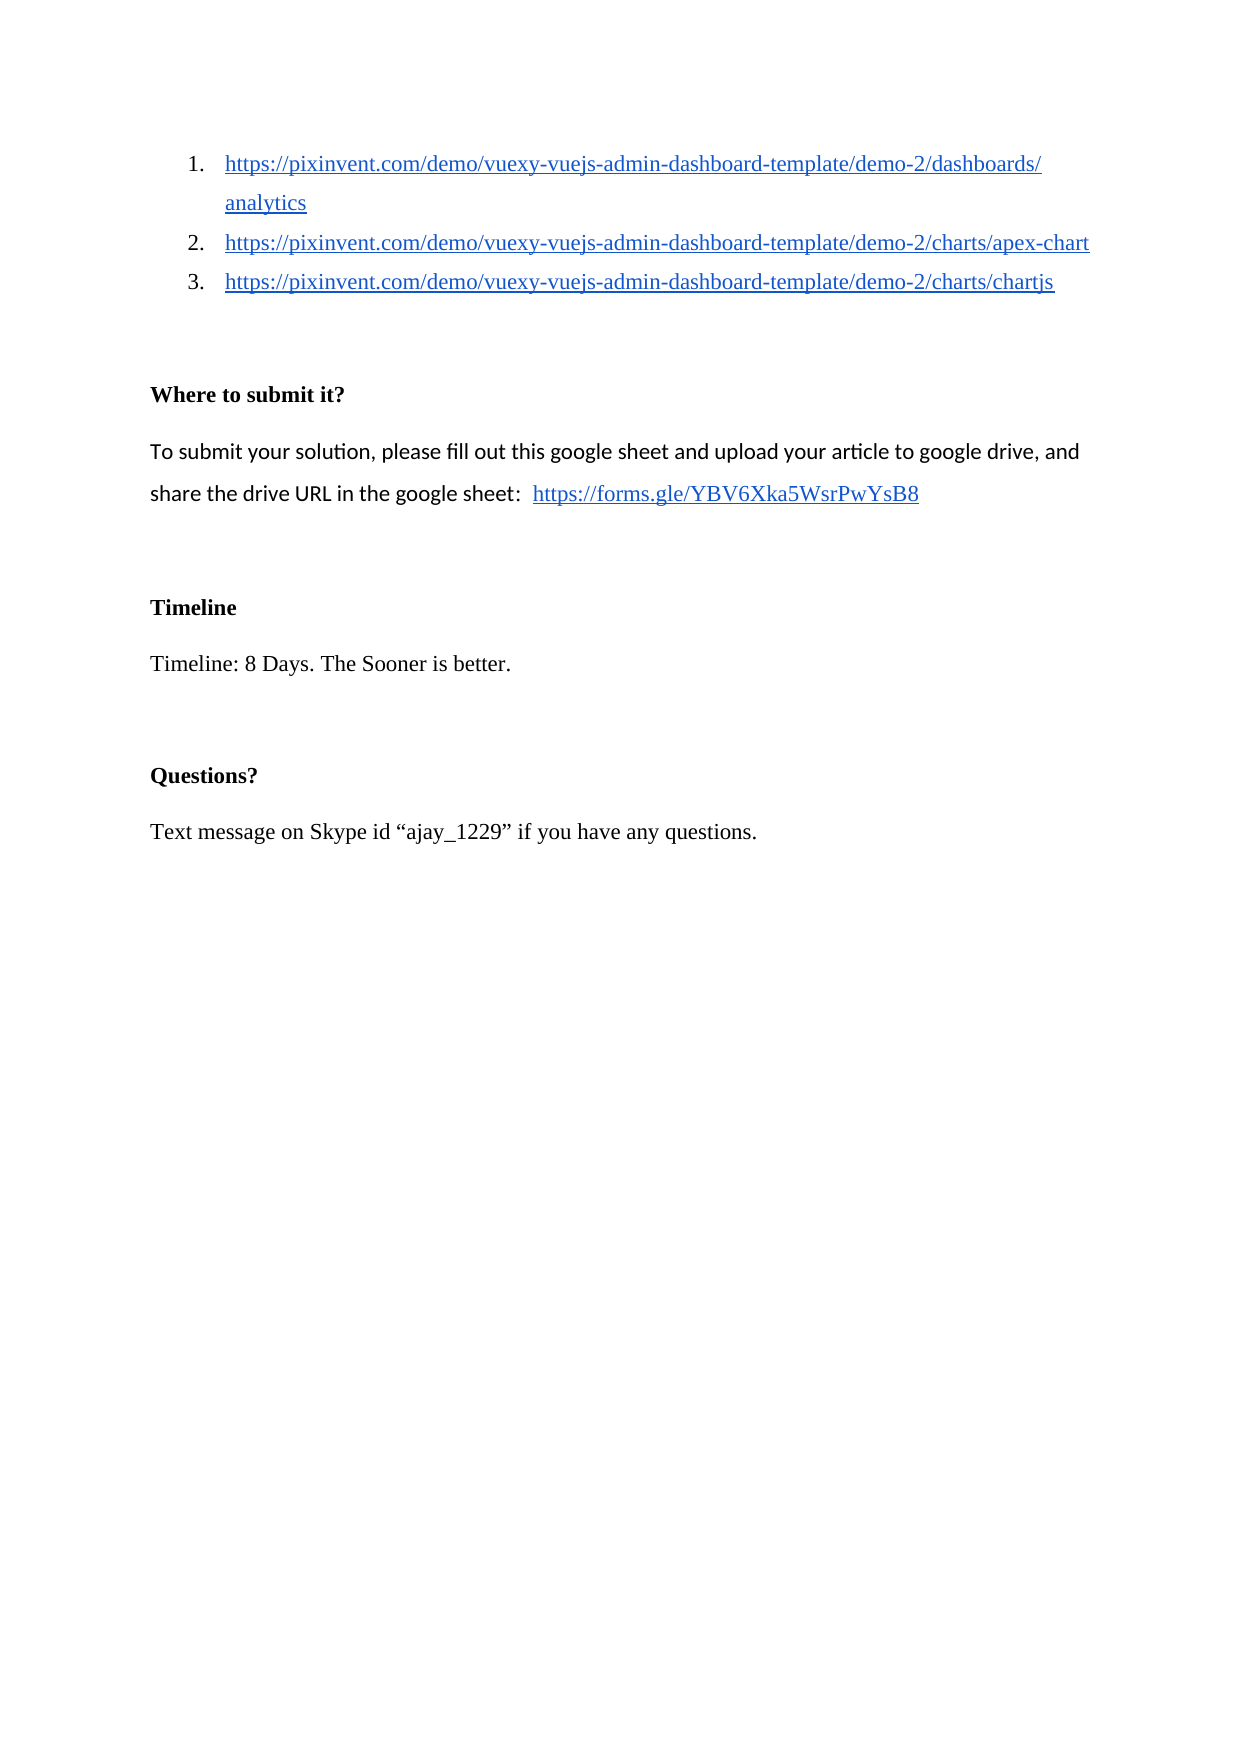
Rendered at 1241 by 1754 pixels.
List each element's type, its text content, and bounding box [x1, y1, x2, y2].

text Timeline [150, 594, 1090, 620]
text To submit your solution, please fill out this google sheet and upload your article to google drive, and share the drive URL in the google sheet: https://forms.gle/YBV6Xka5WsrPwYsB8 [150, 437, 1090, 507]
list https://pixinvent.com/demo/vuexy-vuejs-admin-dashboard-template/demo-2/dashboards/analytics [187, 150, 1090, 216]
list https://pixinvent.com/demo/vuexy-vuejs-admin-dashboard-template/demo-2/charts/chartjs [187, 268, 1090, 295]
list https://pixinvent.com/demo/vuexy-vuejs-admin-dashboard-template/demo-2/charts/apex-chart [187, 229, 1090, 255]
text Text message on Skype id “ajay_1229” if you have any questions. [150, 818, 1090, 844]
text Questions? [150, 762, 1090, 788]
text Where to submit it? [150, 381, 1090, 407]
text Timeline: 8 Days. The Sooner is better. [150, 650, 1090, 676]
